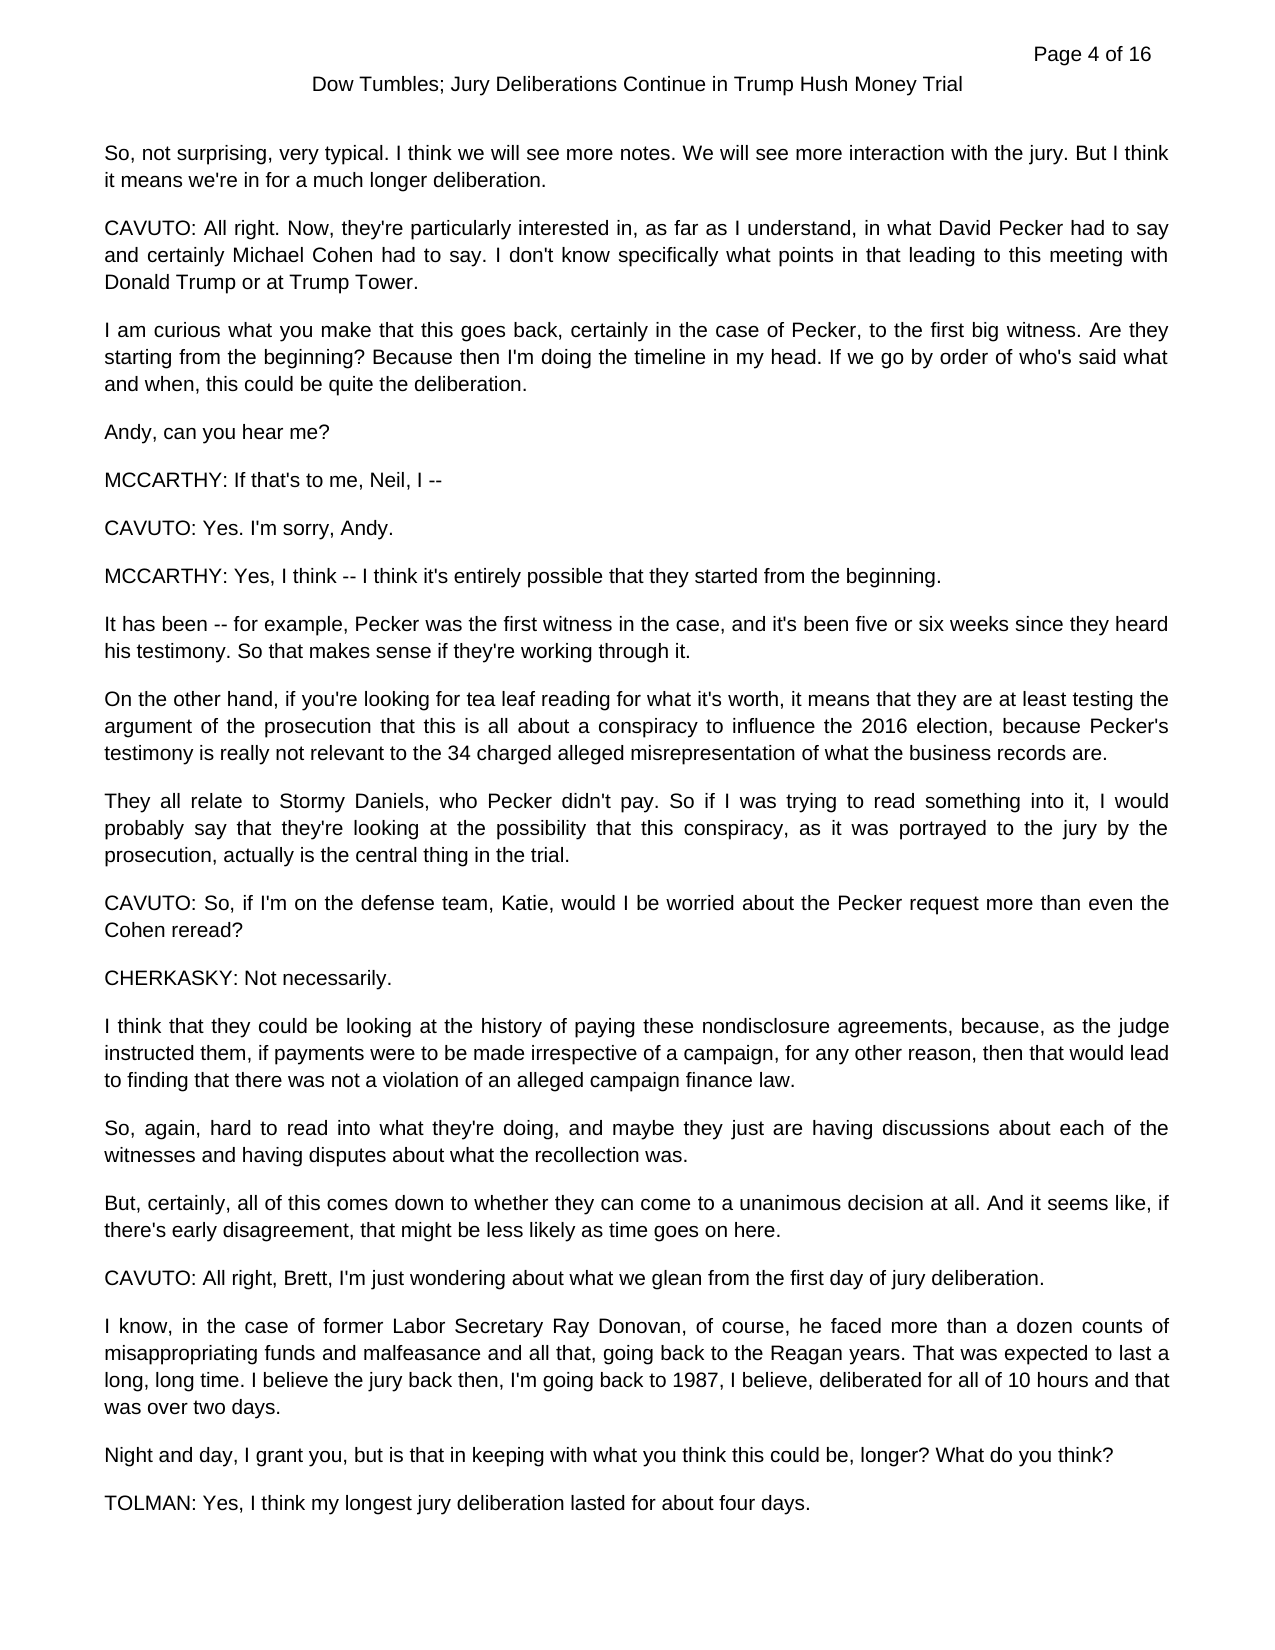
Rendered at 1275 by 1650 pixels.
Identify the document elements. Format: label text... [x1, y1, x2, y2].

text CAVUTO: So, if I'm on the defense team, Katie, would I be worried about the Pecker request more than even the Cohen reread? [104, 887, 1171, 942]
text TOLMAN: Yes, I think my longest jury deliberation lasted for about four days. [104, 1487, 1171, 1514]
text MCCARTHY: Yes, I think -- I think it's entirely possible that they started from the beginning. [104, 560, 1171, 587]
text I know, in the case of former Labor Secretary Ray Donovan, of course, he faced more than a dozen counts of misappropriating funds and malfeasance and all that, going back to the Reagan years. That was expected to last a long, long time. I believe the jury back then, I'm going back to 1987, I believe, deliberated for all of 10 hours and that was over two days. [104, 1310, 1171, 1419]
text On the other hand, if you're looking for tea leaf reading for what it's worth, it means that they are at least testing the argument of the prosecution that this is all about a conspiracy to influence the 2016 election, because Pecker's testimony is really not relevant to the 34 charged alleged misrepresentation of what the business records are. [104, 683, 1171, 764]
text So, not surprising, very typical. I think we will see more notes. We will see more interaction with the jury. But I think it means we're in for a much longer deliberation. [104, 137, 1171, 192]
text CAVUTO: Yes. I'm sorry, Andy. [104, 512, 1171, 539]
text But, certainly, all of this comes down to whether they can come to a unanimous decision at all. And it seems like, if there's early disagreement, that might be less likely as time goes on here. [104, 1187, 1171, 1242]
text Andy, can you hear me? [104, 417, 1171, 444]
text CAVUTO: All right. Now, they're particularly interested in, as far as I understand, in what David Pecker had to say and certainly Michael Cohen had to say. I don't know specifically what points in that leading to this meeting with Donald Trump or at Trump Tower. [104, 212, 1171, 294]
text Night and day, I grant you, but is that in keeping with what you think this could be, longer? What do you think? [104, 1439, 1171, 1467]
text CHERKASKY: Not necessarily. [104, 962, 1171, 989]
text They all relate to Stormy Daniels, who Pecker didn't pay. So if I was trying to read something into it, I would probably say that they're looking at the possibility that this conspiracy, as it was portrayed to the jury by the prosecution, actually is the central thing in the trial. [104, 785, 1171, 867]
text It has been -- for example, Pecker was the first witness in the case, and it's been five or six weeks since they heard his testimony. So that makes sense if they're working through it. [104, 608, 1171, 662]
text So, again, hard to read into what they're doing, and maybe they just are having discussions about each of the witnesses and having disputes about what the recollection was. [104, 1112, 1171, 1167]
text I think that they could be looking at the history of paying these nondisclosure agreements, because, as the judge instructed them, if payments were to be made irrespective of a campaign, for any other reason, then that would lead to finding that there was not a violation of an alleged campaign finance law. [104, 1010, 1171, 1092]
text MCCARTHY: If that's to me, Neil, I -- [104, 464, 1171, 492]
text I am curious what you make that this goes back, certainly in the case of Pecker, to the first big witness. Are they starting from the beginning? Because then I'm doing the timeline in my head. If we go by order of who's said what and when, this could be quite the deliberation. [104, 314, 1171, 396]
text CAVUTO: All right, Brett, I'm just wondering about what we glean from the first day of jury deliberation. [104, 1262, 1171, 1289]
